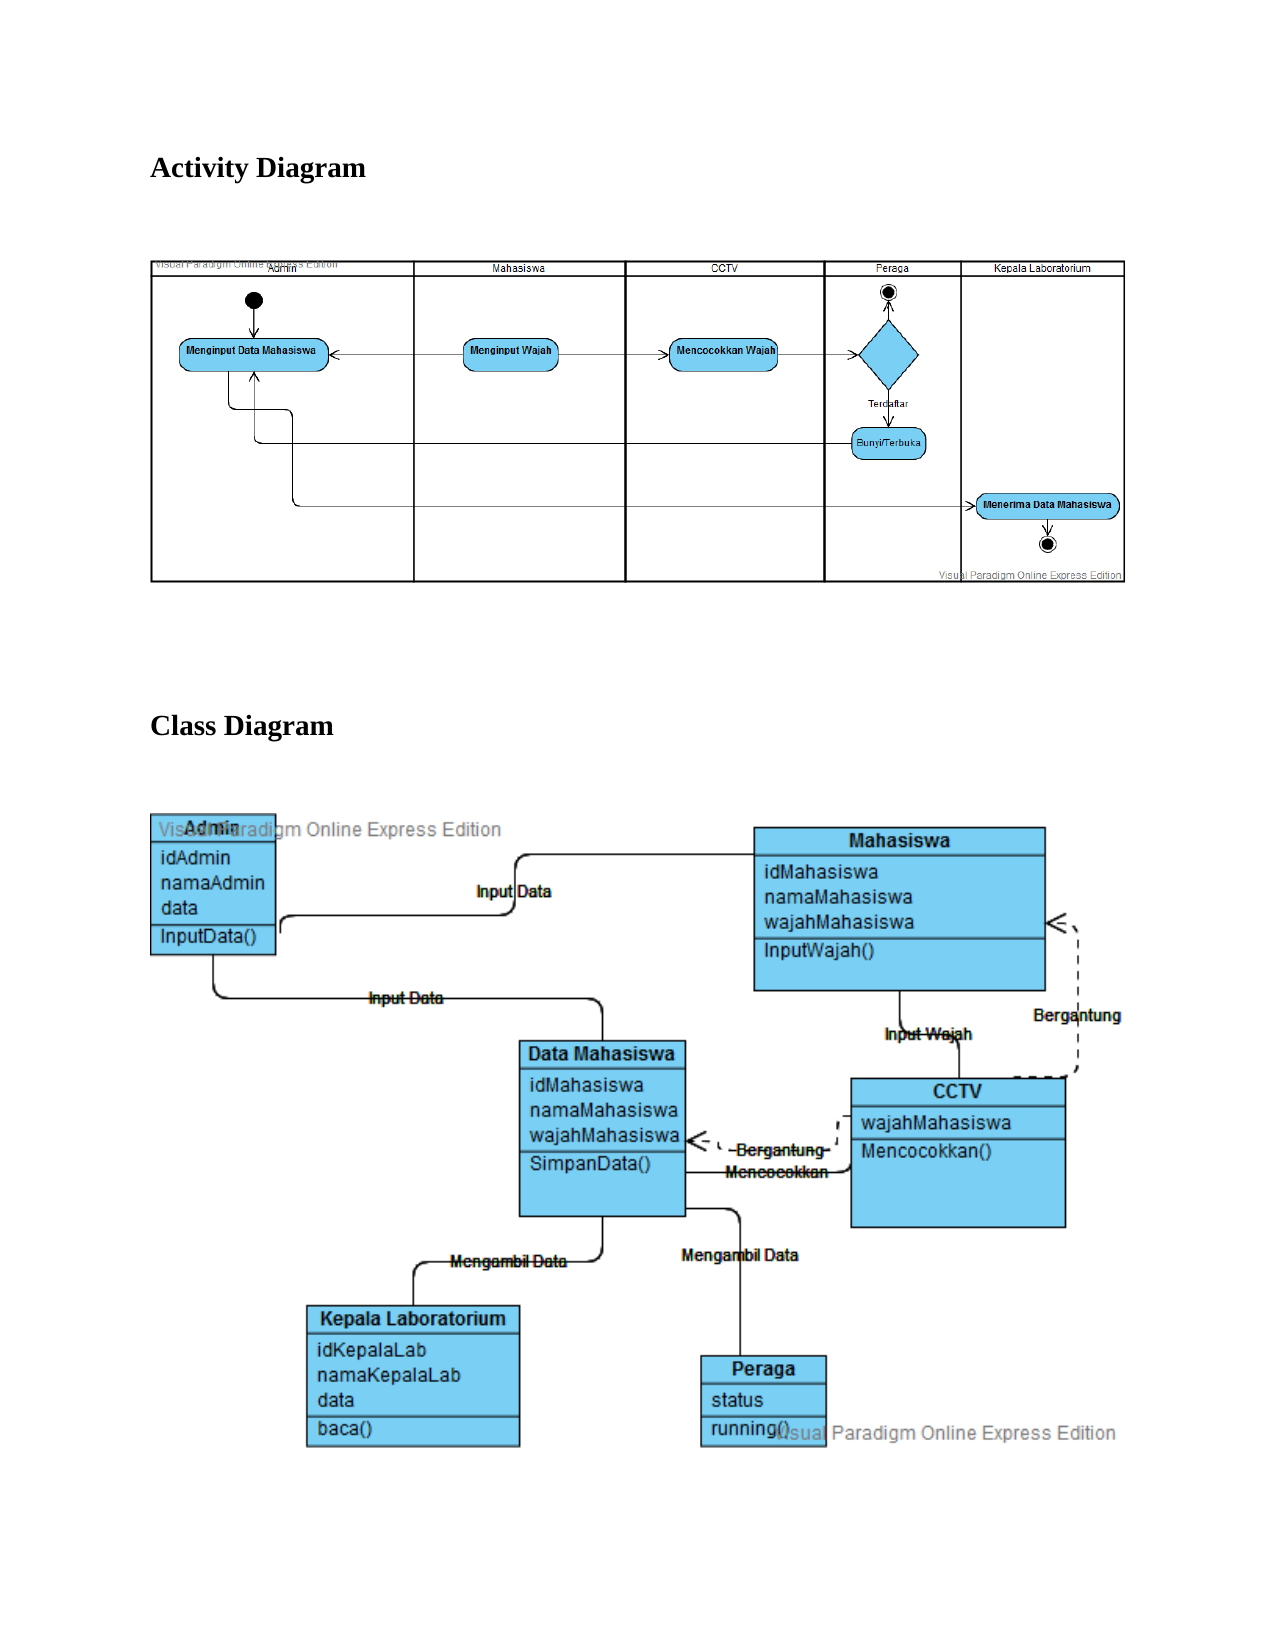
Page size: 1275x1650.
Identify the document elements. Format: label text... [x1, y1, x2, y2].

text Activity Diagram [150, 150, 1125, 183]
picture [150, 255, 1125, 584]
picture [150, 813, 1125, 1451]
text Class Diagram [150, 708, 1125, 742]
